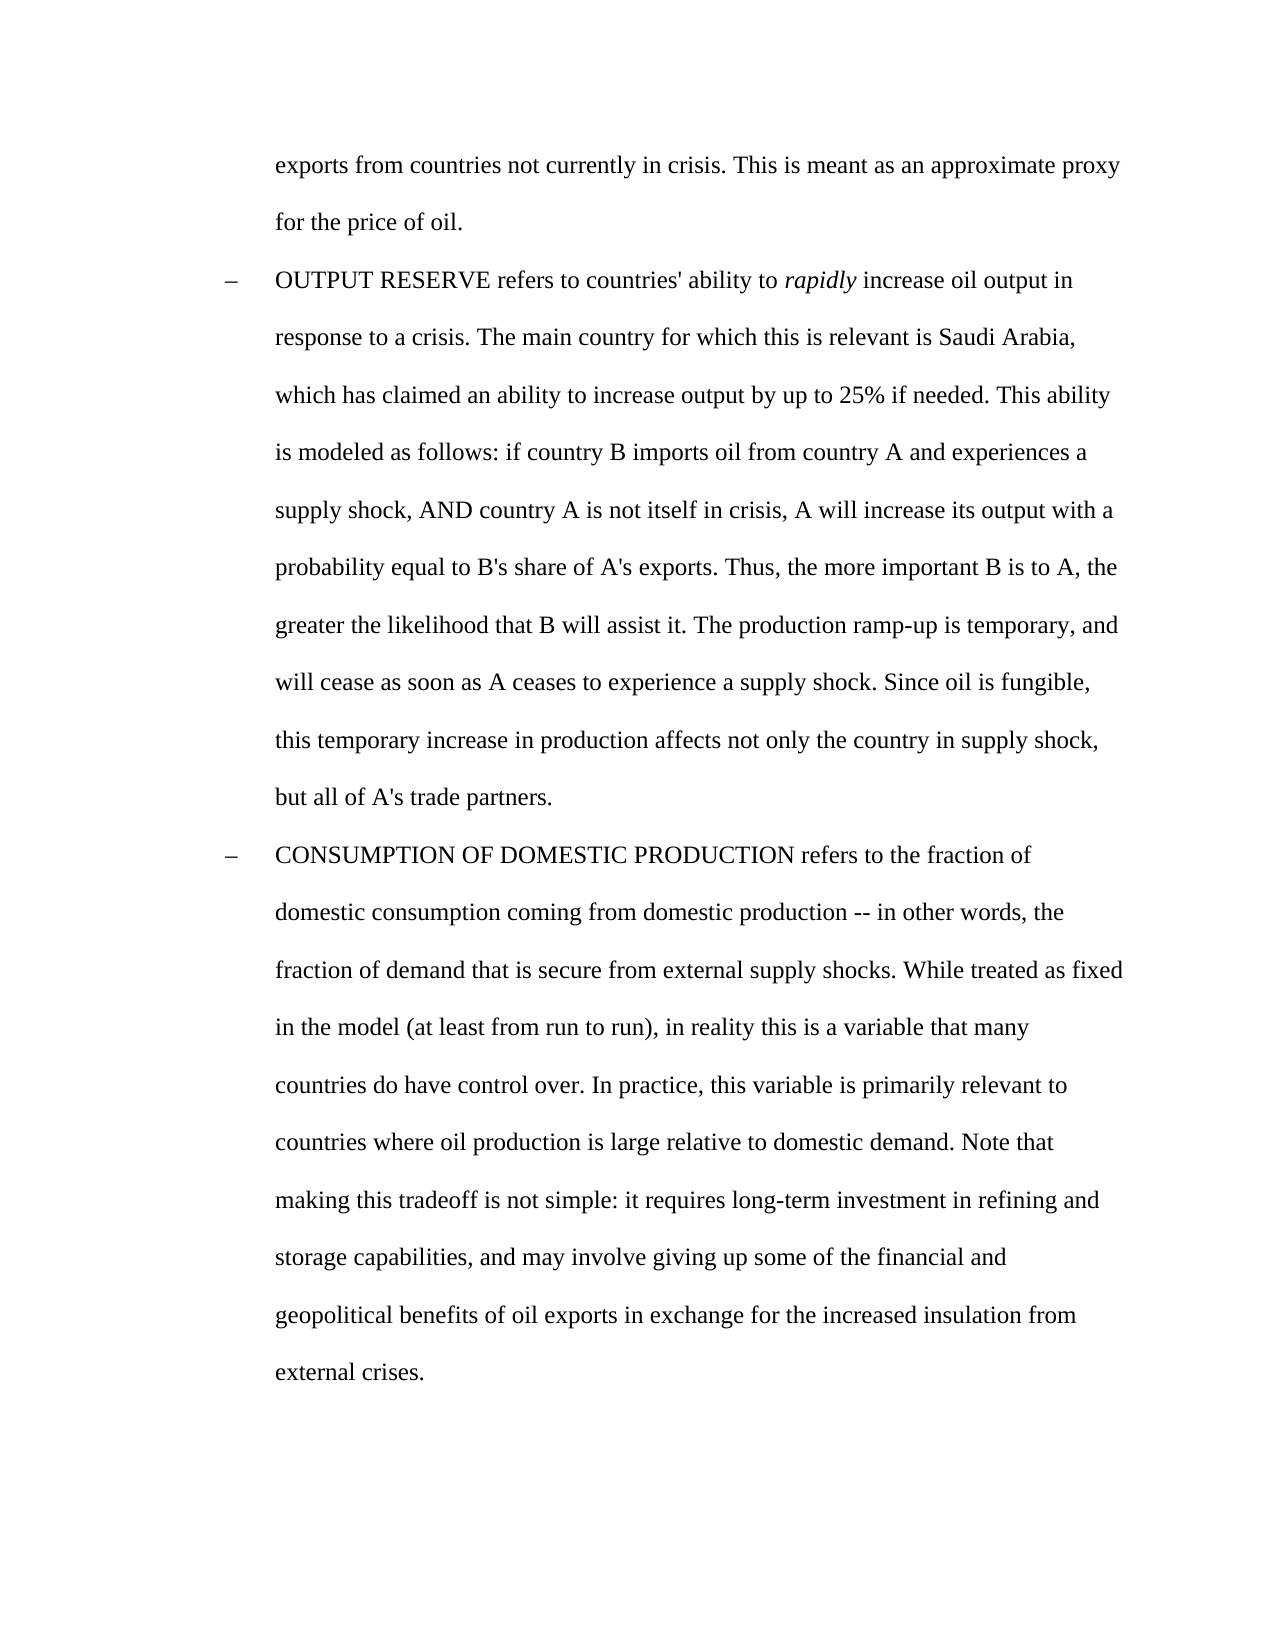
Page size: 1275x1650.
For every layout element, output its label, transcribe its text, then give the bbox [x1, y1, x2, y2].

list OUTPUT RESERVE refers to countries' ability to rapidly increase oil output in response to a crisis. The main country for which this is relevant is Saudi Arabia, which has claimed an ability to increase output by up to 25% if needed. This ability is modeled as follows: if country B imports oil from country A and experiences a supply shock, AND country A is not itself in crisis, A will increase its output with a probability equal to B's share of A's exports. Thus, the more important B is to A, the greater the likelihood that B will assist it. The production ramp-up is temporary, and will cease as soon as A ceases to experience a supply shock. Since oil is fungible, this temporary increase in production affects not only the country in supply shock, but all of A's trade partners. [225, 265, 1125, 811]
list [225, 150, 1125, 236]
list CONSUMPTION OF DOMESTIC PRODUCTION refers to the fraction of domestic consumption coming from domestic production -- in other words, the fraction of demand that is secure from external supply shocks. While treated as fixed in the model (at least from run to run), in reality this is a variable that many countries do have control over. In practice, this variable is primarily relevant to countries where oil production is large relative to domestic demand. Note that making this tradeoff is not simple: it requires long-term investment in refining and storage capabilities, and may involve giving up some of the financial and geopolitical benefits of oil exports in exchange for the increased insulation from external crises. [225, 840, 1125, 1386]
